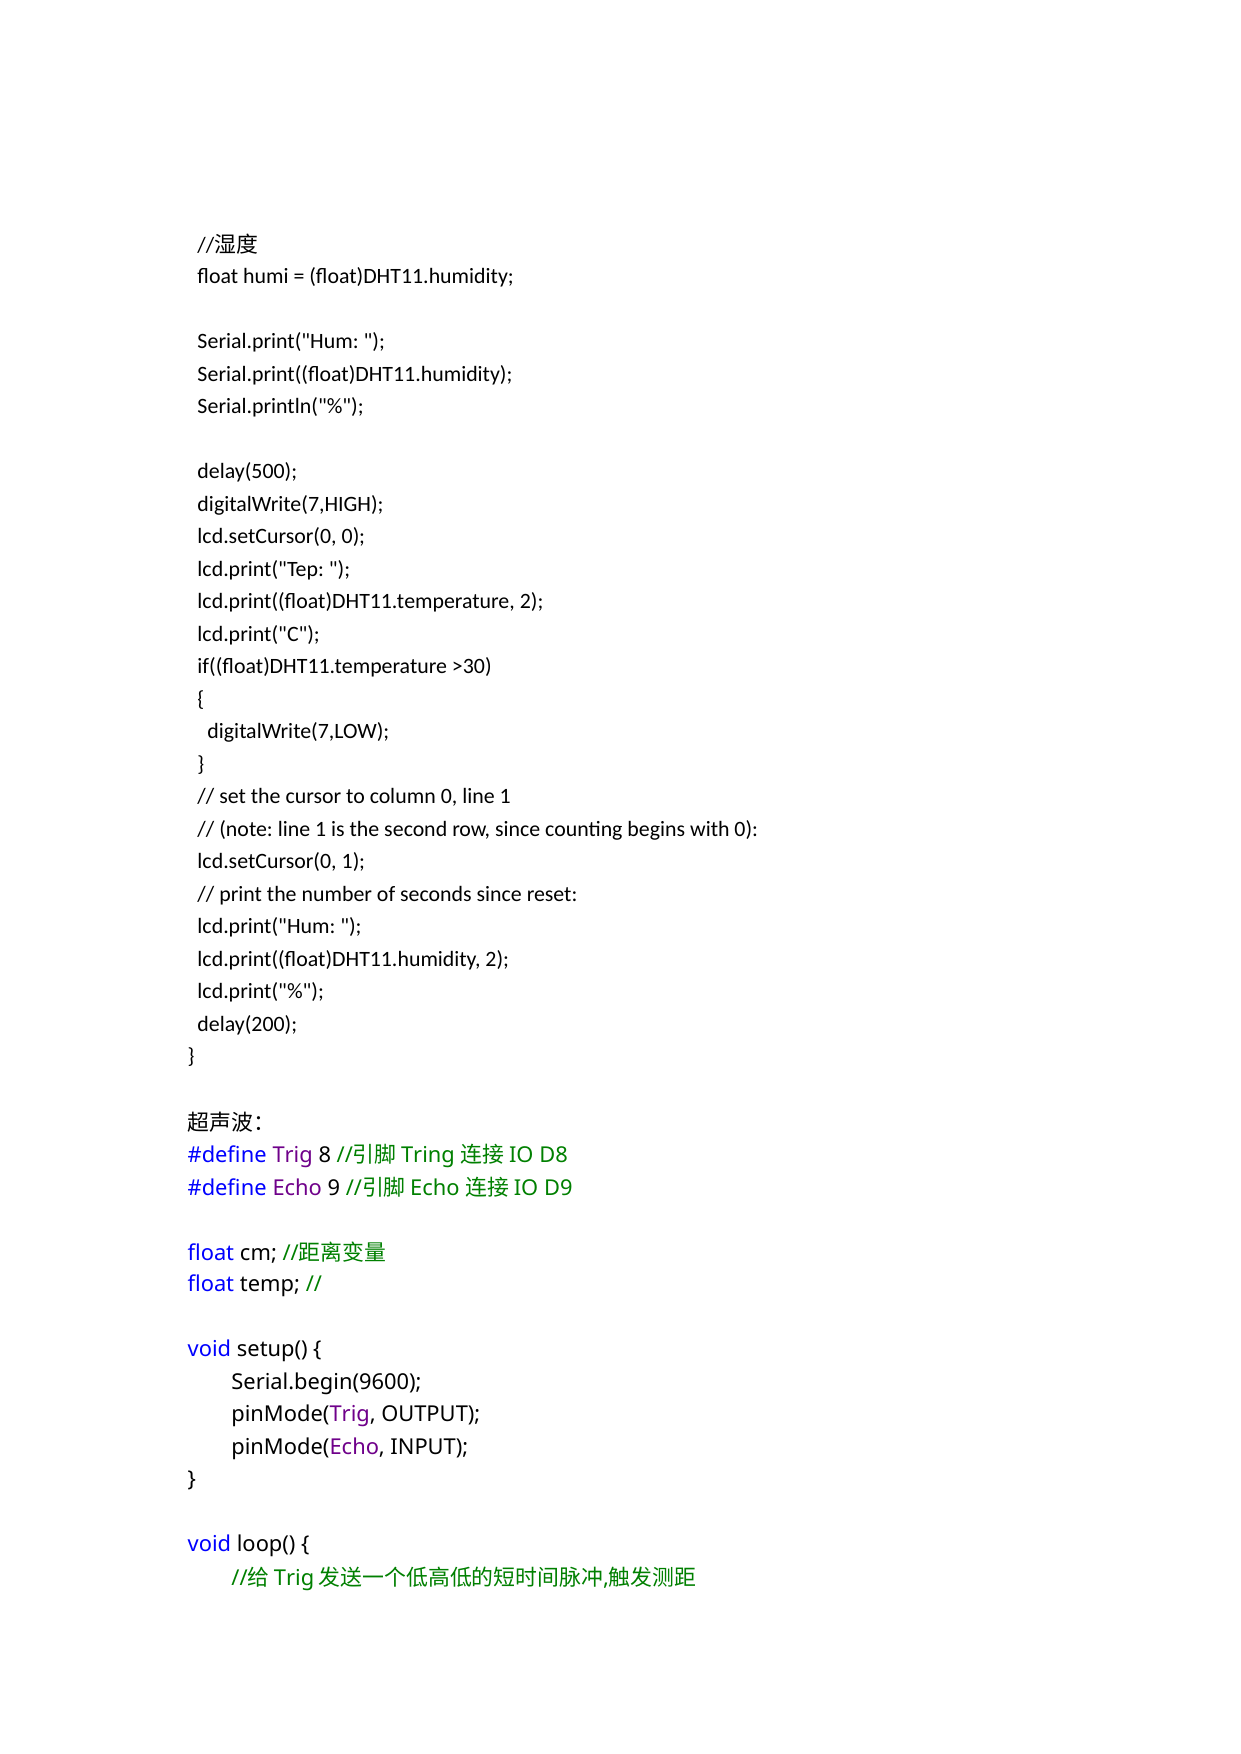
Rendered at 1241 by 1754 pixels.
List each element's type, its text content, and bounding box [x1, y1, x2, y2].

text lcd.print("%"); [187, 974, 1053, 1007]
text lcd.setCursor(0, 1); [187, 844, 1053, 877]
text void loop() { [187, 1527, 1053, 1559]
text // (note: line 1 is the second row, since counting begins with 0): [187, 812, 1053, 844]
text float humi = (float)DHT11.humidity; [187, 259, 1053, 292]
text } [187, 747, 1053, 779]
text //湿度 [187, 227, 1053, 259]
text lcd.setCursor(0, 0); [187, 519, 1053, 552]
text // set the cursor to column 0, line 1 [187, 779, 1053, 812]
text float temp; // [187, 1267, 1053, 1299]
text if((float)DHT11.temperature >30) [187, 649, 1053, 682]
text lcd.print("Tep: "); [187, 552, 1053, 584]
text float cm; //距离变量 [187, 1234, 1053, 1267]
text // print the number of seconds since reset: [187, 877, 1053, 909]
text #define Trig 8 //引脚Tring 连接 IO D8 [509, 1137, 1053, 1169]
text delay(200); [187, 1007, 1053, 1039]
text lcd.print("Hum: "); [187, 909, 1053, 942]
text digitalWrite(7,HIGH); [187, 487, 1053, 519]
text Serial.print("Hum: "); [187, 324, 1053, 357]
text Serial.print((float)DHT11.humidity); [187, 357, 1053, 389]
text lcd.print("C"); [187, 617, 1053, 649]
text 超声波： [187, 1104, 1053, 1137]
text lcd.print((float)DHT11.humidity, 2); [187, 942, 1053, 974]
text } [187, 1039, 1053, 1072]
text pinMode(Echo, INPUT); [187, 1429, 1053, 1462]
text delay(500); [187, 454, 1053, 487]
text Serial.begin(9600); [187, 1364, 1053, 1397]
text pinMode(Trig, OUTPUT); [187, 1397, 1053, 1429]
text digitalWrite(7,LOW); [187, 714, 1053, 747]
text #define Echo 9 //引脚Echo 连接 IO D9 [187, 1169, 1053, 1202]
text //给Trig发送一个低高低的短时间脉冲,触发测距 [187, 1559, 1053, 1592]
text } [187, 1462, 1053, 1494]
text Serial.println("%"); [187, 389, 1053, 422]
text void setup() { [187, 1332, 1053, 1364]
text { [187, 682, 1053, 714]
text lcd.print((float)DHT11.temperature, 2); [187, 584, 1053, 617]
